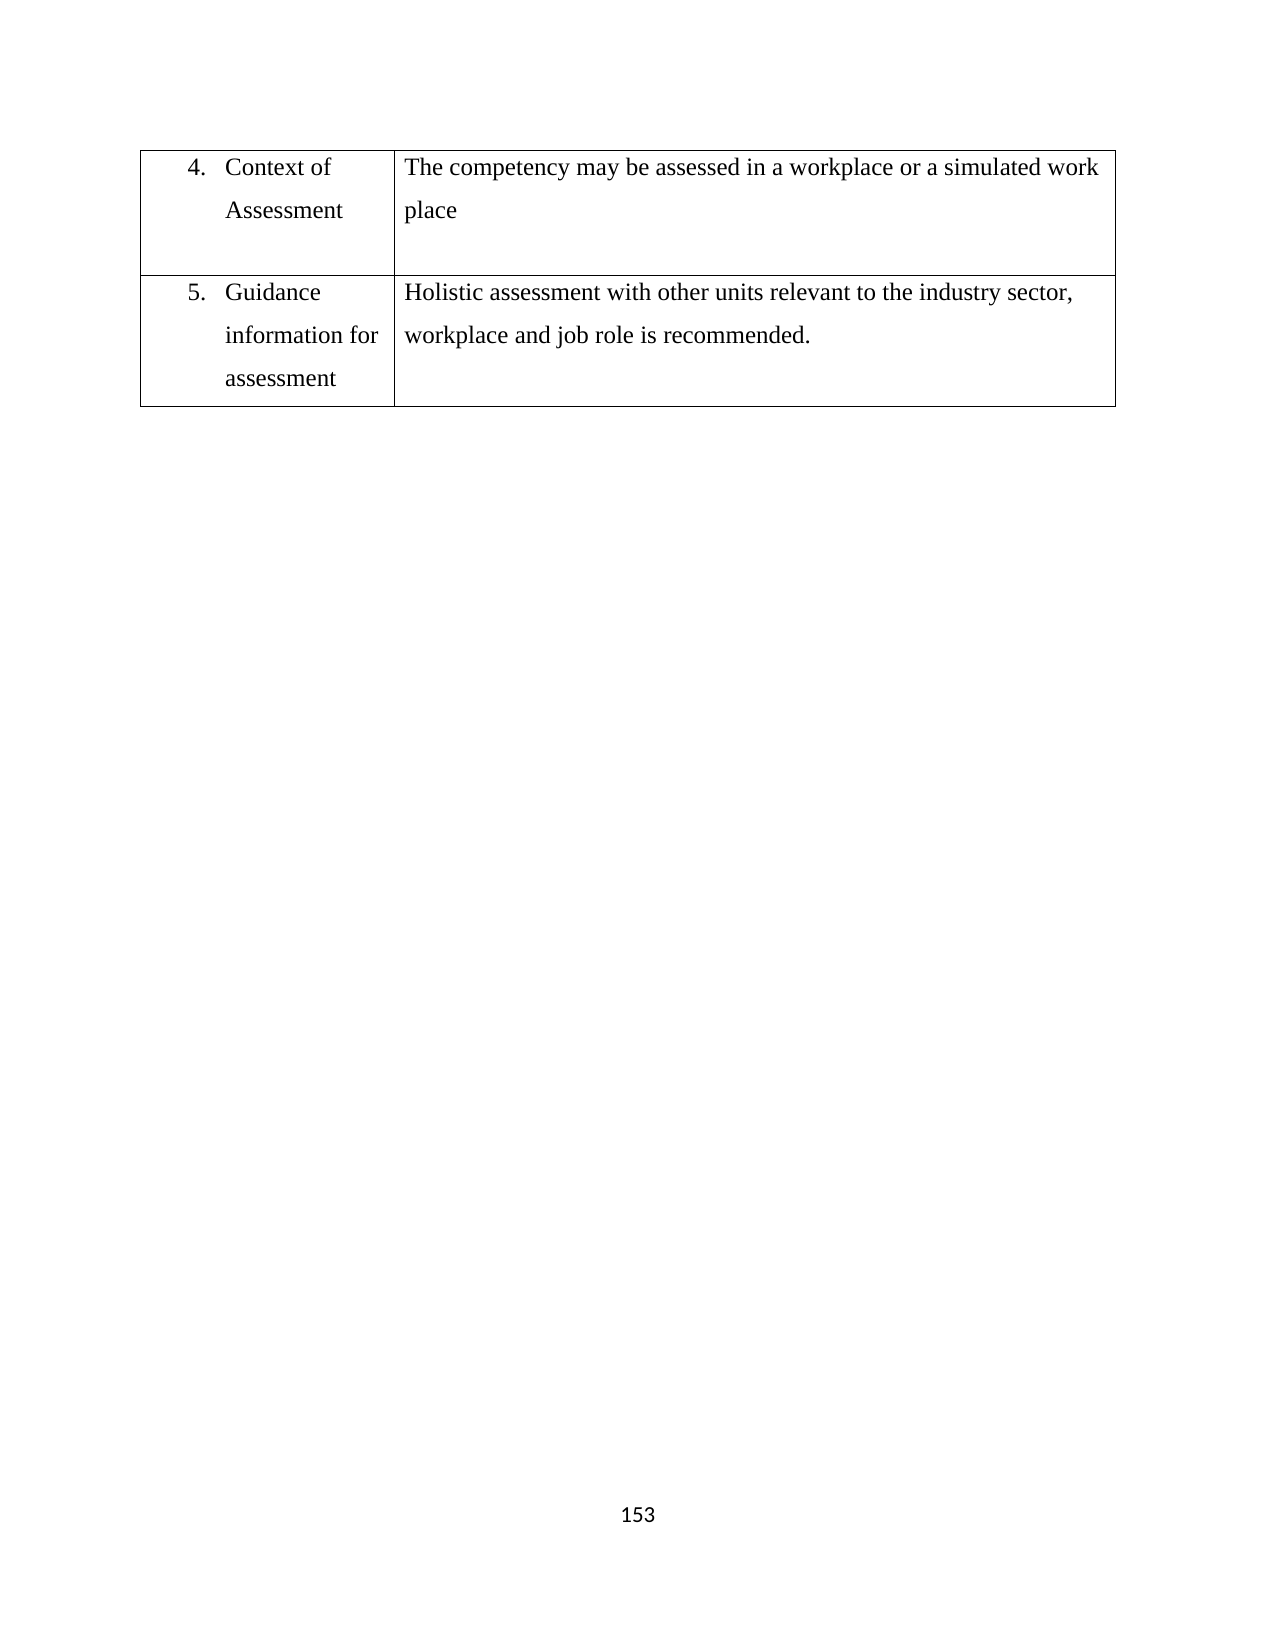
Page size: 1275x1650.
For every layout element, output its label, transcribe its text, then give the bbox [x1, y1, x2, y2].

table_cell Guidance information for assessment [141, 276, 394, 406]
table_cell The competency may be assessed in a workplace or a simulated workplace [395, 151, 1115, 275]
table_cell Holistic assessment with other units relevant to the industry sector, workplace and job role is recommended. [395, 276, 1115, 406]
table_cell Context of Assessment [141, 151, 394, 275]
